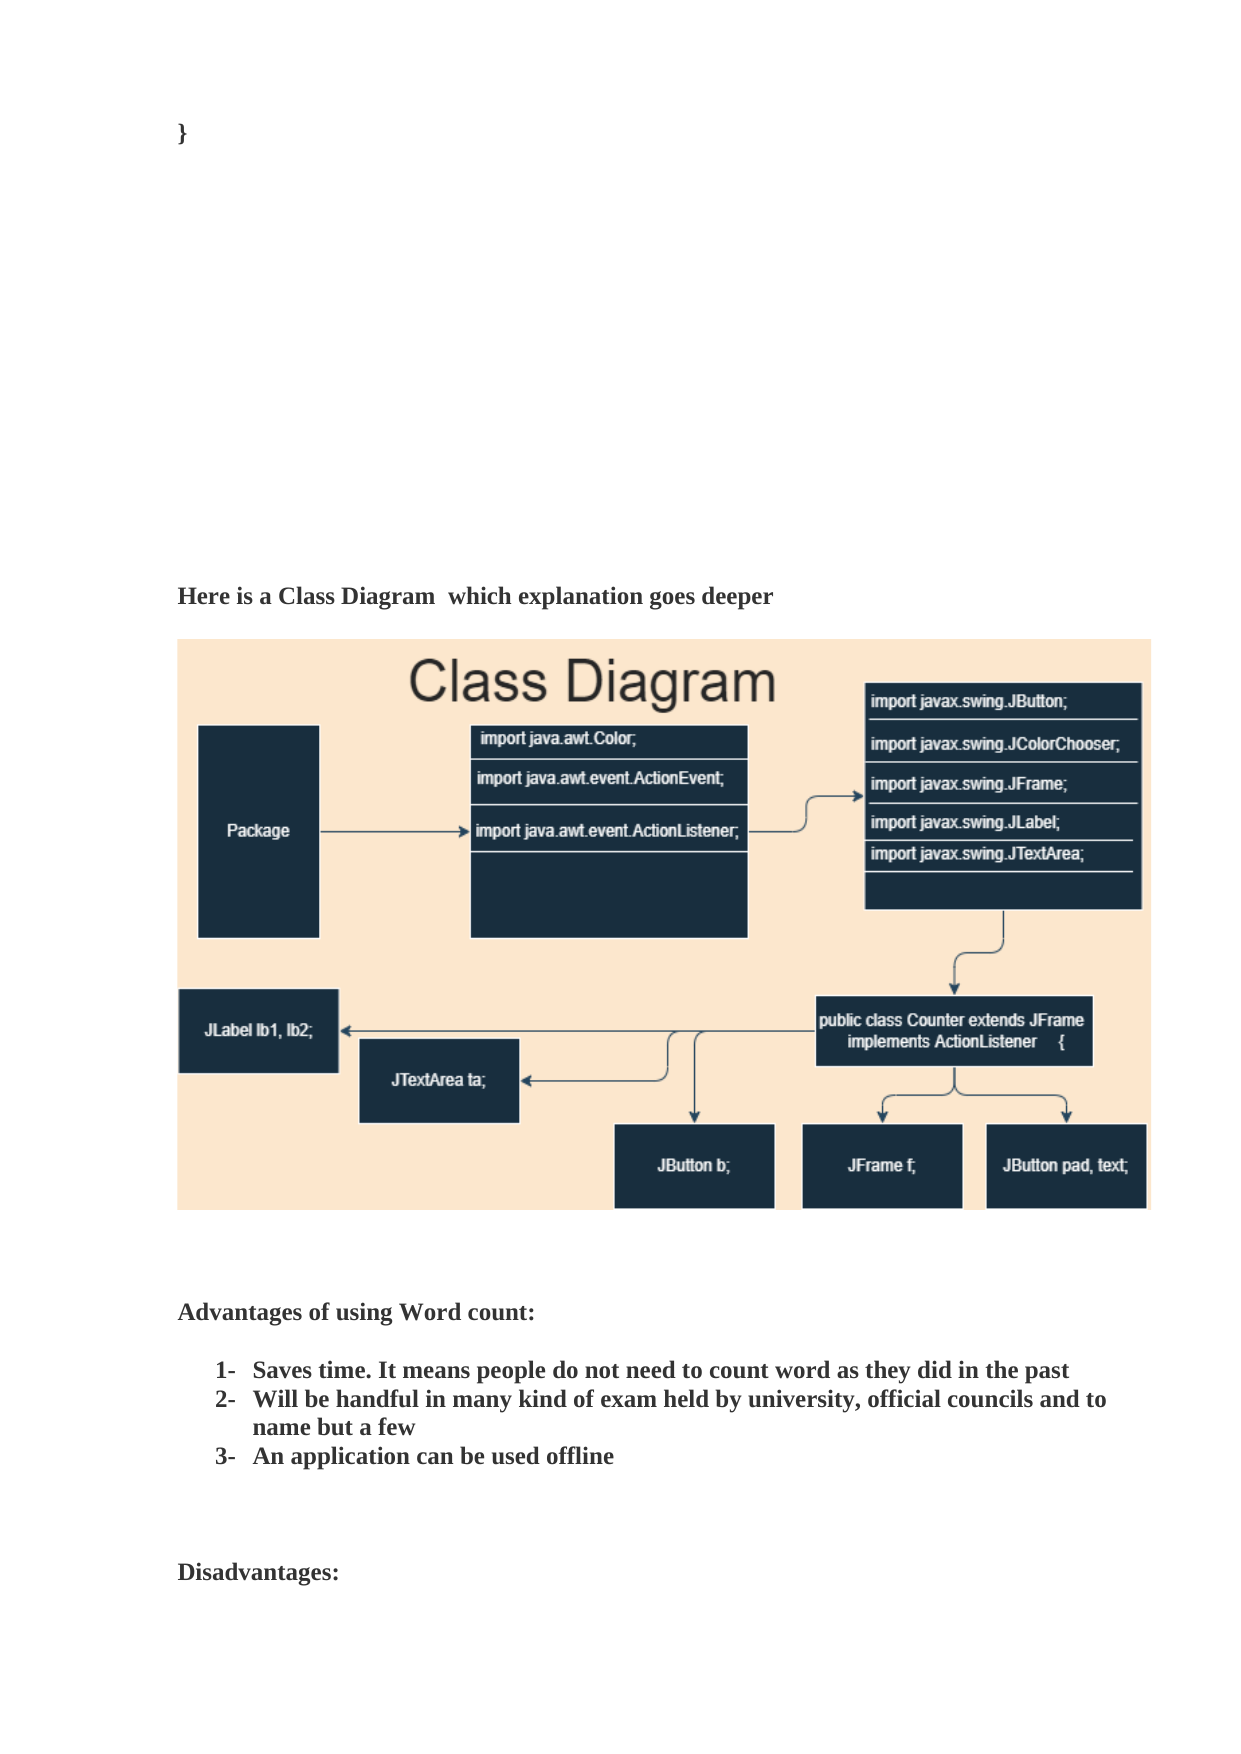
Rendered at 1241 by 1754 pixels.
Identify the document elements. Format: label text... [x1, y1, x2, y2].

text Disadvantages: [177, 1557, 1152, 1586]
list Saves time. It means people do not need to count word as they did in the past [215, 1355, 1152, 1384]
picture [177, 639, 1152, 1210]
list Will be handful in many kind of exam held by university, official councils and to name but a few [215, 1384, 1152, 1441]
text Here is a Class Diagram which explanation goes deeper [177, 581, 1152, 610]
text Advantages of using Word count: [177, 1297, 1152, 1326]
list An application can be used offline [215, 1441, 1152, 1470]
text } [177, 118, 1152, 147]
